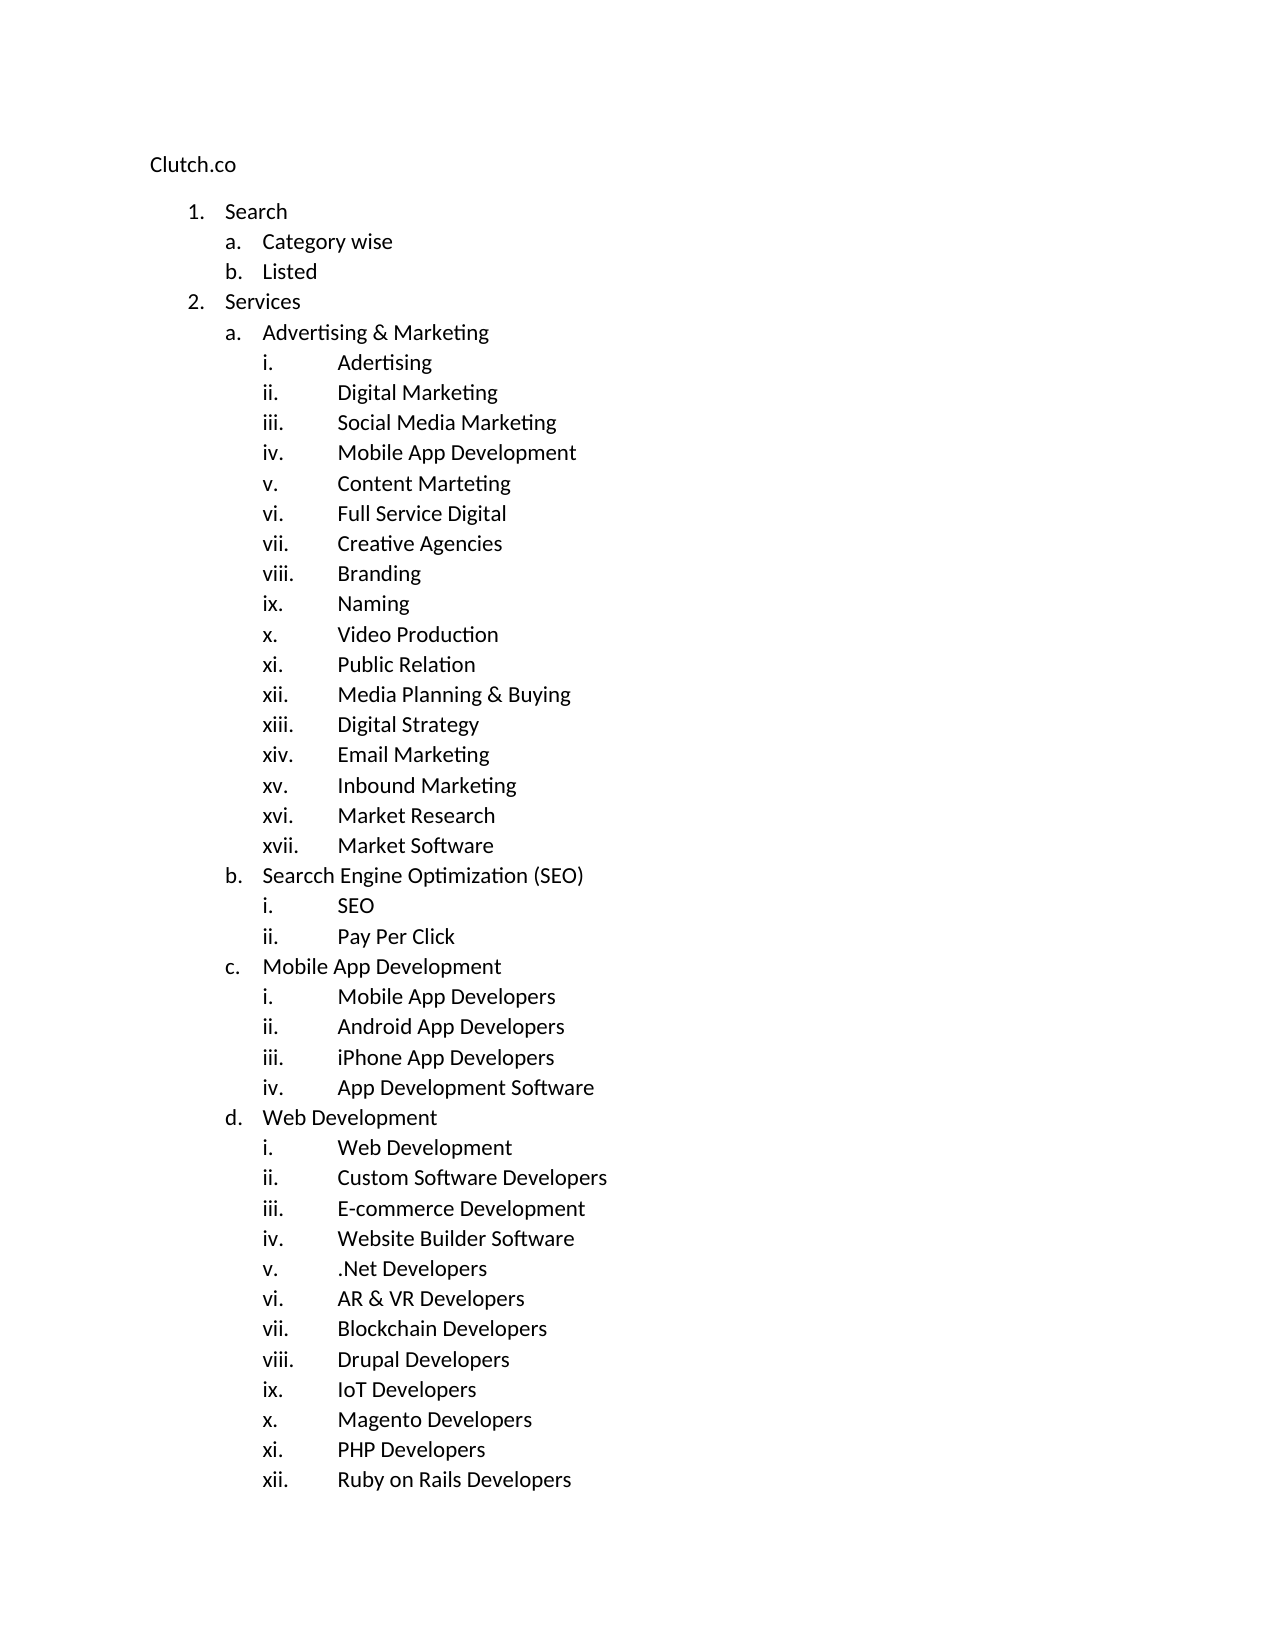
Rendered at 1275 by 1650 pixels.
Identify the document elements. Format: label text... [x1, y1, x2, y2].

list Search [187, 197, 1125, 225]
list Web Development [262, 1133, 1125, 1161]
list Advertising & Marketing [225, 318, 1125, 346]
list Website Builder Software [262, 1224, 1125, 1252]
list Android App Developers [262, 1012, 1125, 1041]
list Ruby on Rails Developers [262, 1466, 1125, 1494]
list Listed [225, 257, 1125, 285]
list Digital Strategy [262, 710, 1125, 738]
list iPhone App Developers [262, 1043, 1125, 1071]
list Content Marteting [262, 469, 1125, 497]
text Clutch.co [150, 150, 1125, 178]
list Market Software [262, 831, 1125, 859]
list Full Service Digital [262, 499, 1125, 527]
list Category wise [225, 227, 1125, 255]
list Drupal Developers [262, 1345, 1125, 1373]
list SEO [262, 892, 1125, 920]
list Public Relation [262, 650, 1125, 678]
list IoT Developers [262, 1375, 1125, 1403]
list Inbound Marketing [262, 771, 1125, 799]
list Naming [262, 589, 1125, 618]
list Mobile App Developers [262, 982, 1125, 1010]
list Email Marketing [262, 741, 1125, 769]
list Branding [262, 559, 1125, 587]
list Market Research [262, 801, 1125, 829]
list Custom Software Developers [262, 1163, 1125, 1192]
list Video Production [262, 620, 1125, 648]
list .Net Developers [262, 1254, 1125, 1282]
list E-commerce Development [262, 1194, 1125, 1222]
list Digital Marketing [262, 378, 1125, 406]
list PHP Developers [262, 1435, 1125, 1463]
list App Development Software [262, 1073, 1125, 1101]
list Mobile App Development [225, 952, 1125, 980]
list Services [187, 287, 1125, 316]
list Blockchain Developers [262, 1314, 1125, 1343]
list Web Development [225, 1103, 1125, 1131]
list Creative Agencies [262, 529, 1125, 557]
list Social Media Marketing [262, 408, 1125, 436]
list Pay Per Click [262, 922, 1125, 950]
list Mobile App Development [262, 438, 1125, 467]
list AR & VR Developers [262, 1284, 1125, 1312]
list Searcch Engine Optimization (SEO) [225, 861, 1125, 889]
list Media Planning & Buying [262, 680, 1125, 708]
list Magento Developers [262, 1405, 1125, 1433]
list Adertising [262, 348, 1125, 376]
